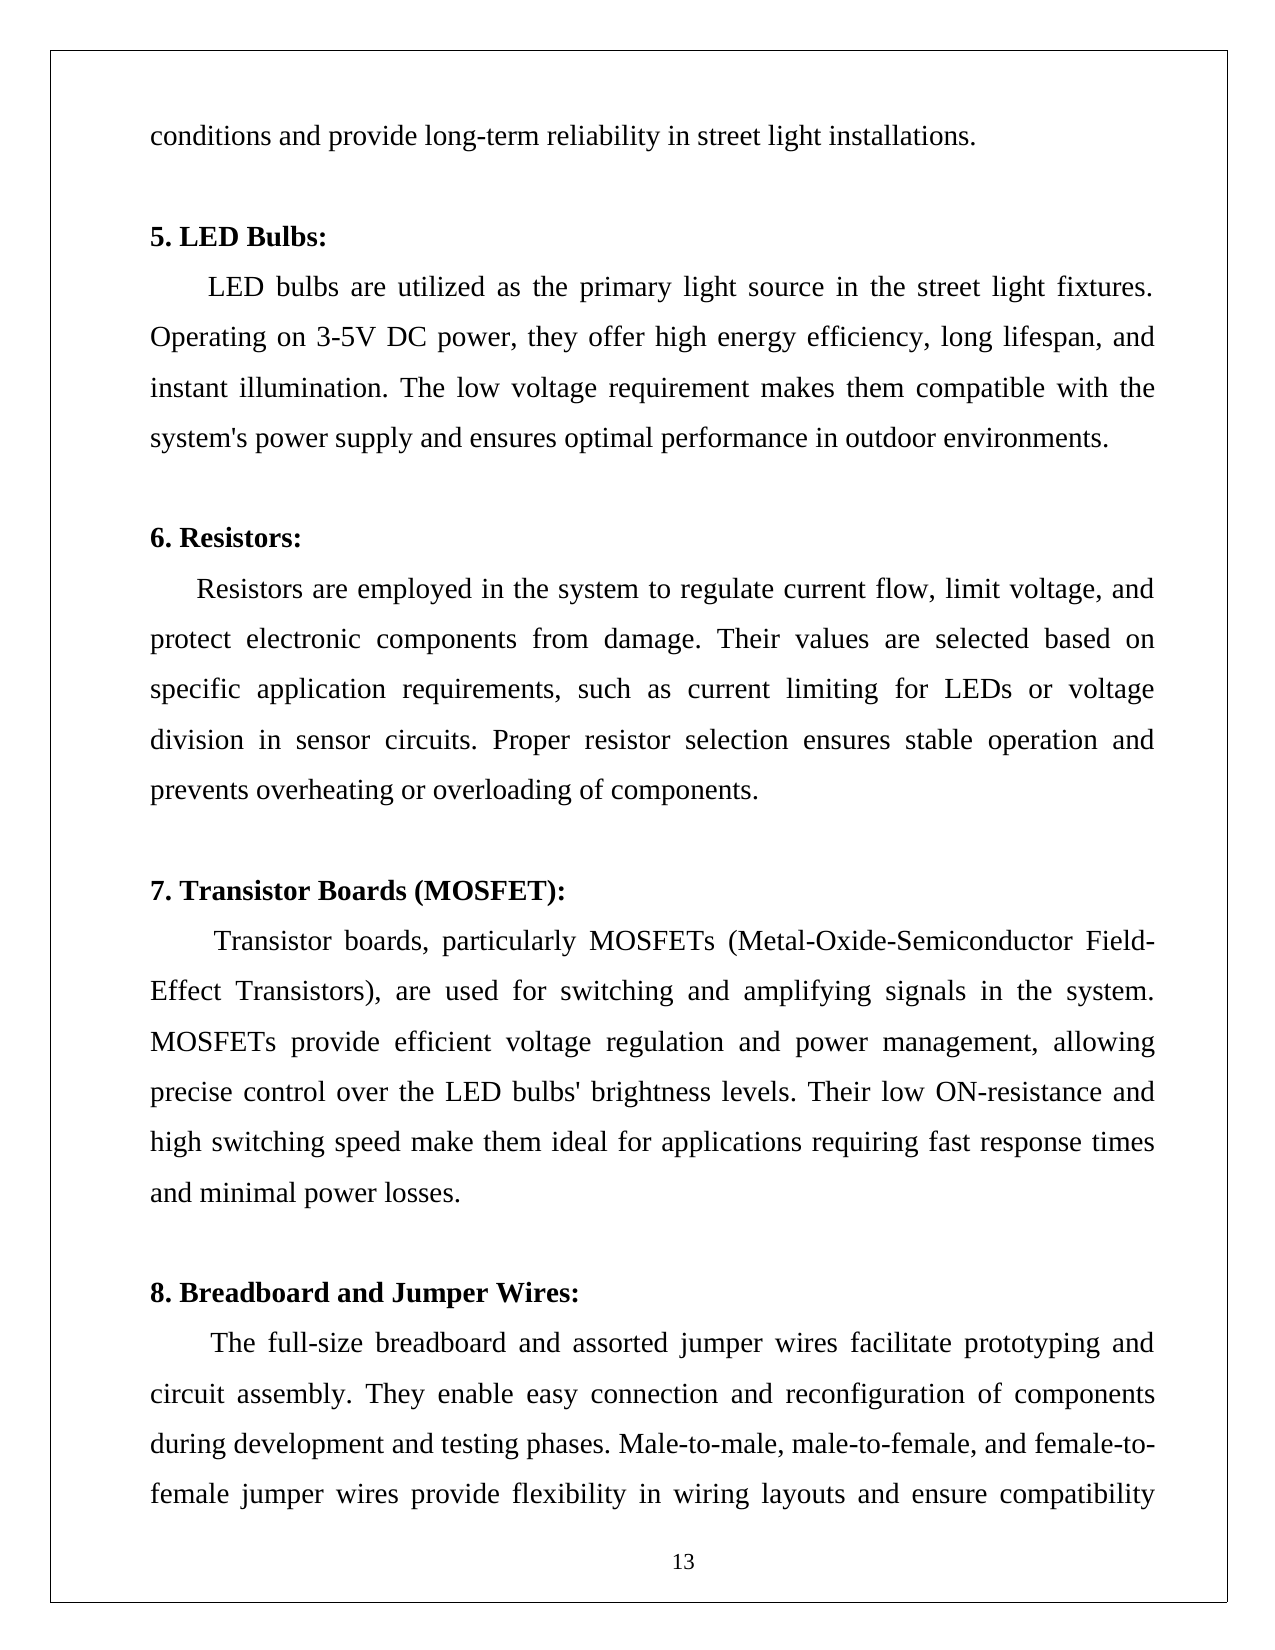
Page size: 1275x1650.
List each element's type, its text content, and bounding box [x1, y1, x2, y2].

text 7. Transistor Boards (MOSFET): [150, 873, 1156, 906]
text Transistor boards, particularly MOSFETs (Metal-Oxide-Semiconductor Field-Effect Transistors), are used for switching and amplifying signals in the system. MOSFETs provide efficient voltage regulation and power management, allowing precise control over the LED bulbs' brightness levels. Their low ON-resistance and high switching speed make them ideal for applications requiring fast response times and minimal power losses. [150, 923, 1156, 1208]
text 6. Resistors: [150, 521, 1156, 554]
text LED bulbs are utilized as the primary light source in the street light fixtures. Operating on 3-5V DC power, they offer high energy efficiency, long lifespan, and instant illumination. The low voltage requirement makes them compatible with the system's power supply and ensures optimal performance in outdoor environments. [150, 269, 1156, 453]
text 5. LED Bulbs: [150, 219, 1156, 252]
text 8. Breadboard and Jumper Wires: [150, 1275, 1156, 1309]
text Resistors are employed in the system to regulate current flow, limit voltage, and protect electronic components from damage. Their values are selected based on specific application requirements, such as current limiting for LEDs or voltage division in sensor circuits. Proper resistor selection ensures stable operation and prevents overheating or overloading of components. [150, 571, 1156, 806]
